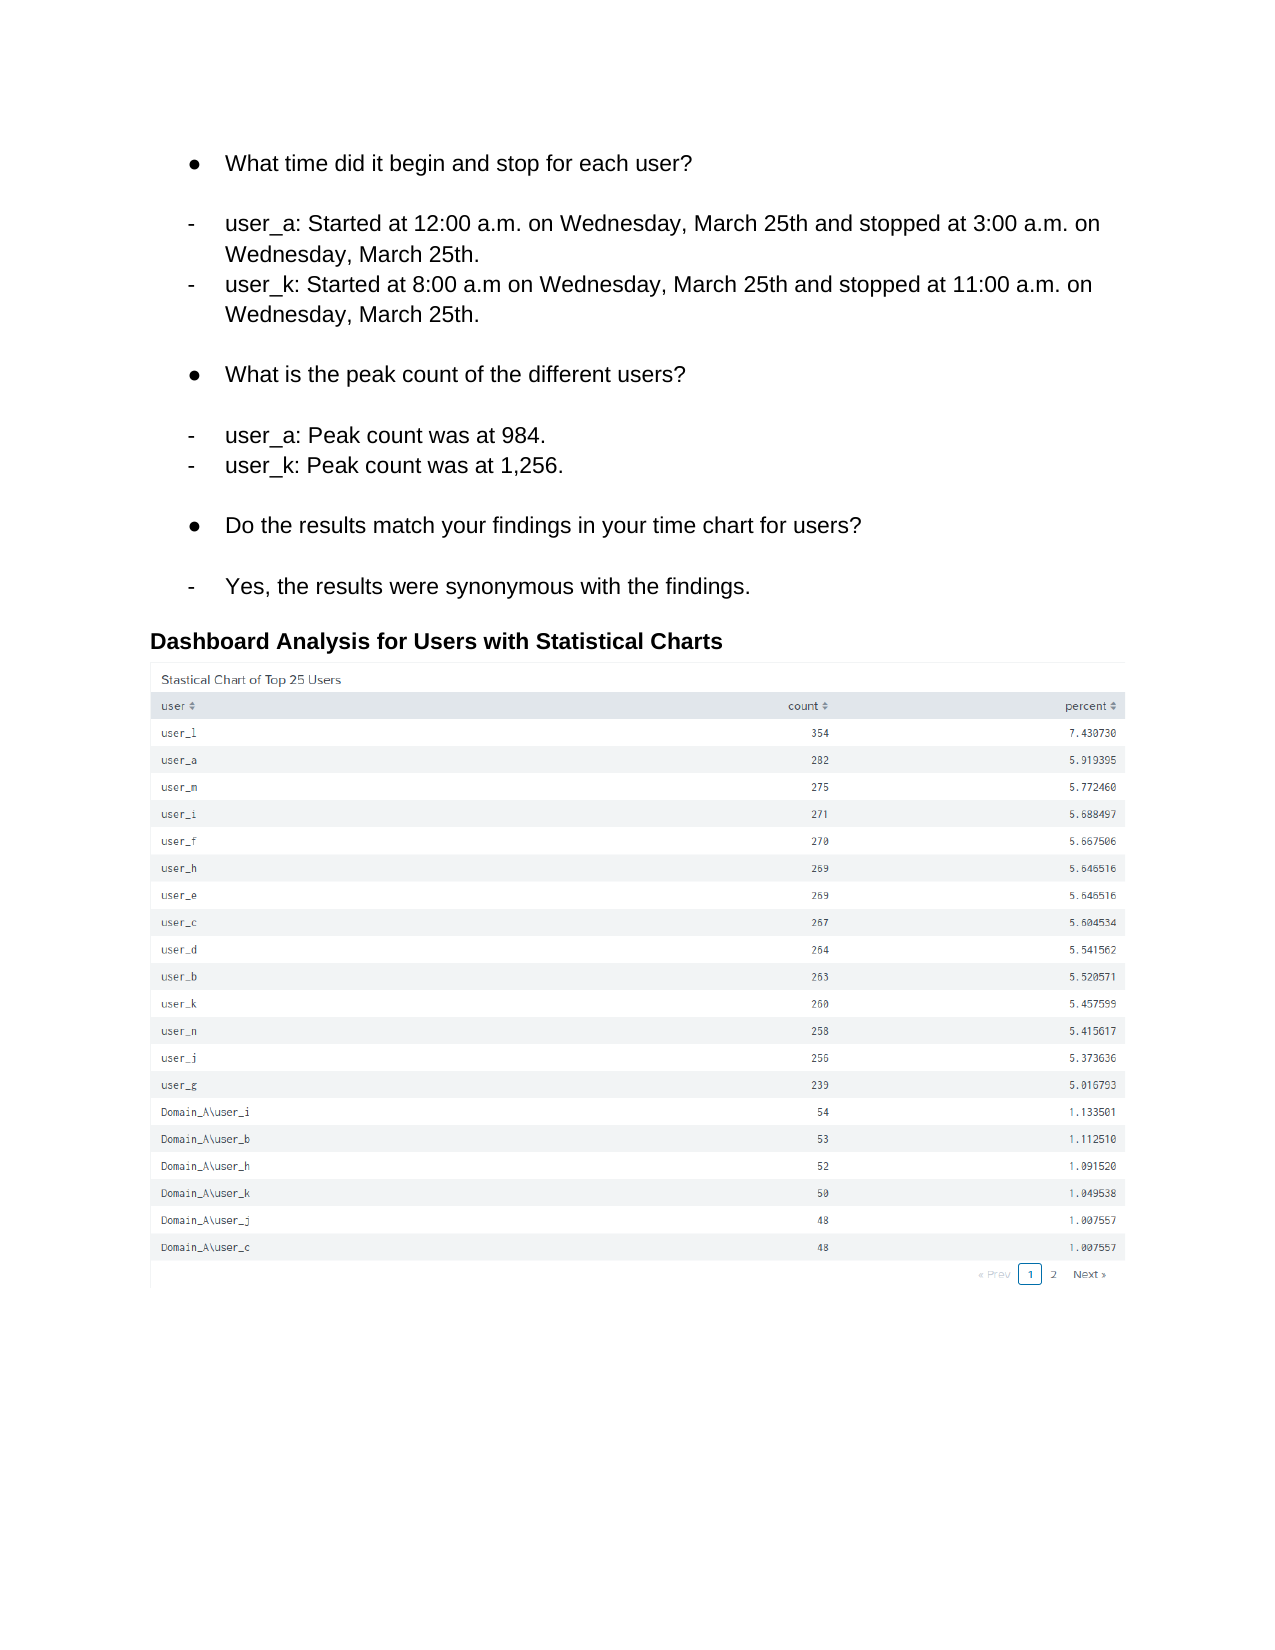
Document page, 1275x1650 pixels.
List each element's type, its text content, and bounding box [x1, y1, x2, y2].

list Yes, the results were synonymous with the findings. [187, 573, 1125, 599]
picture [150, 662, 1125, 1288]
list user_a: Started at 12:00 a.m. on Wednesday, March 25th and stopped at 3:00 a.m. on Wednesday, March 25th. [187, 210, 1125, 267]
subtitle Dashboard Analysis for Users with Statistical Charts [150, 628, 1125, 654]
list user_k: Started at 8:00 a.m on Wednesday, March 25th and stopped at 11:00 a.m. on Wednesday, March 25th. [187, 271, 1125, 358]
list What time did it begin and stop for each user? [187, 150, 1125, 207]
list user_k: Peak count was at 1,256. [187, 452, 1125, 509]
list user_a: Peak count was at 984. [187, 422, 1125, 448]
list What is the peak count of the different users? [187, 361, 1125, 418]
list Do the results match your findings in your time chart for users? [187, 512, 1125, 569]
